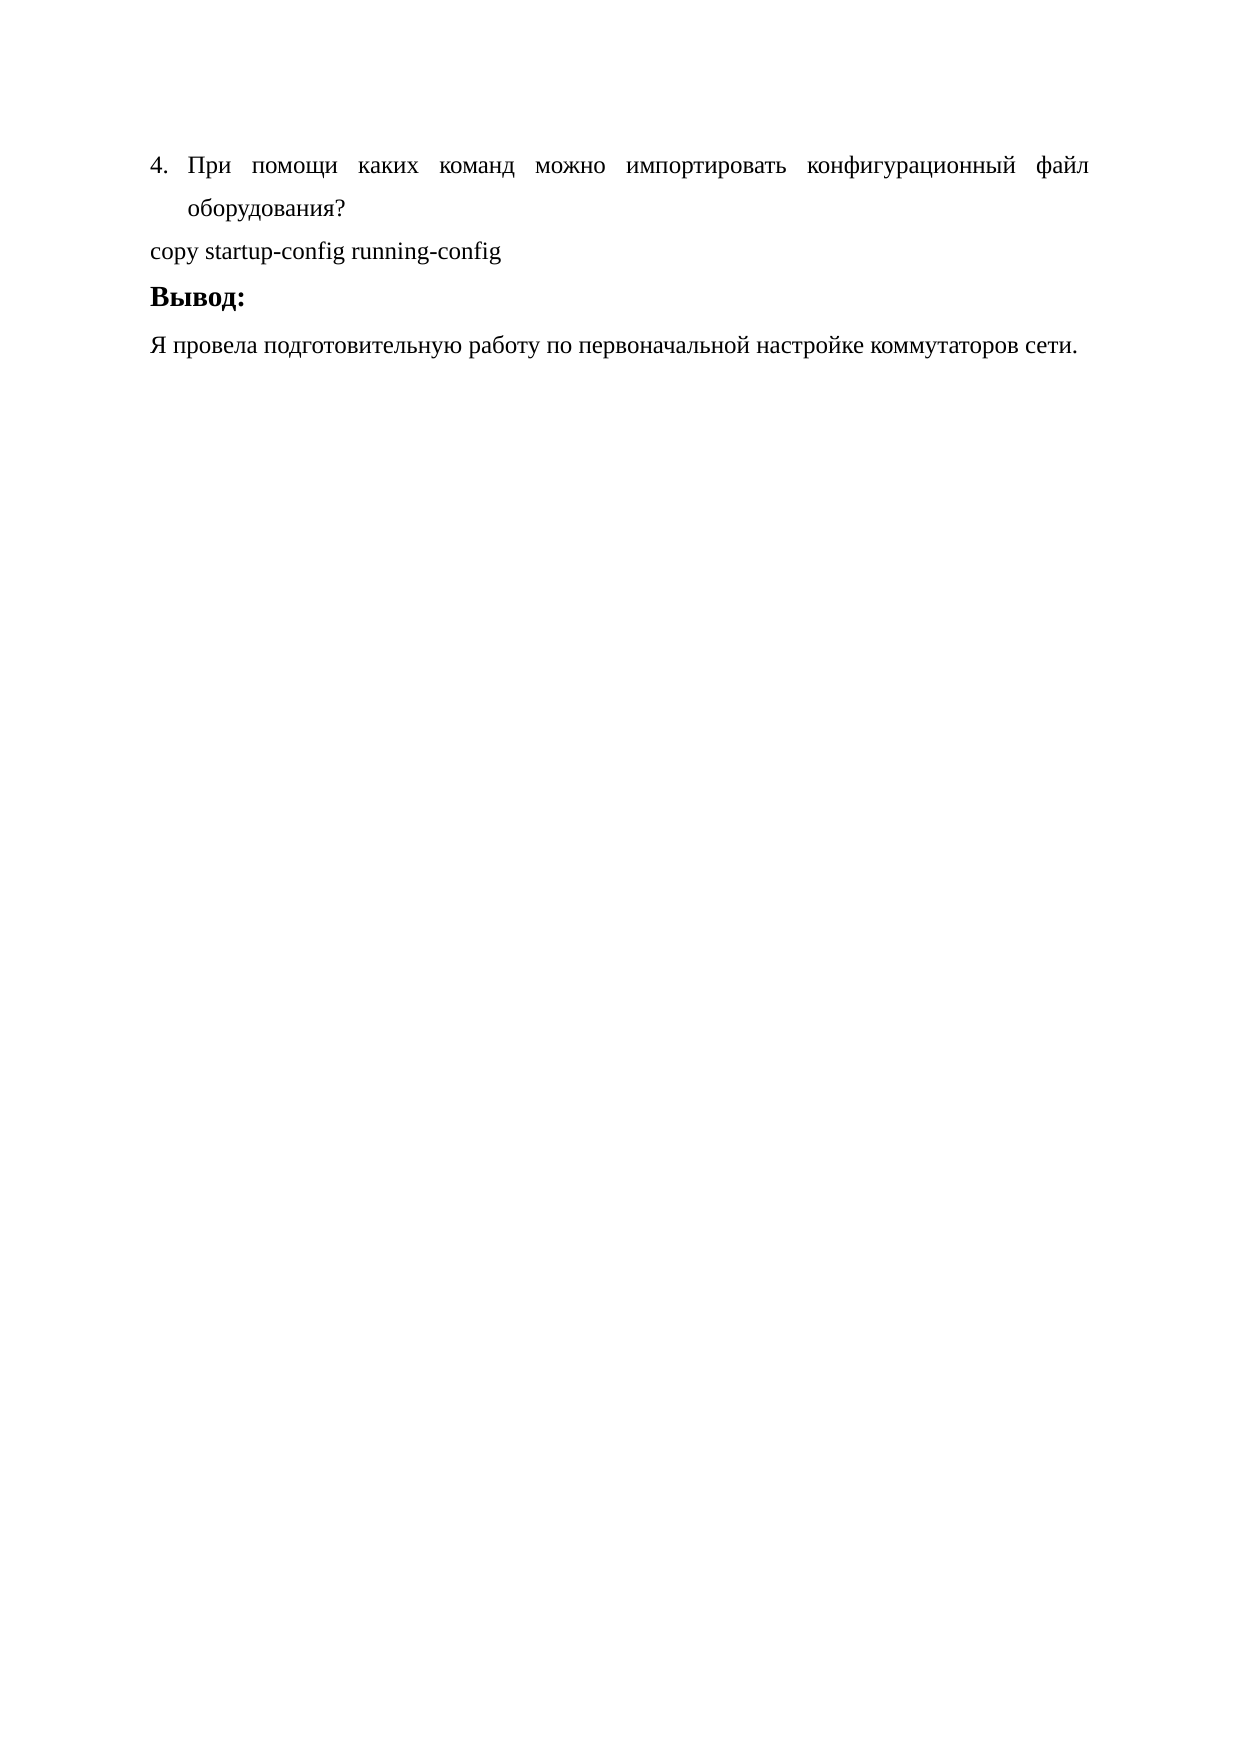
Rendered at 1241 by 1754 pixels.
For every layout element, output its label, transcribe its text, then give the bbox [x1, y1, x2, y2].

text Вывод: [150, 279, 1090, 313]
list При помощи каких команд можно импортировать конфигурационный файл оборудования? [150, 150, 1090, 222]
text Я провела подготовительную работу по первоначальной настройке коммутаторов сети. [150, 330, 1090, 358]
text copy startup-config running-config [150, 236, 1090, 265]
